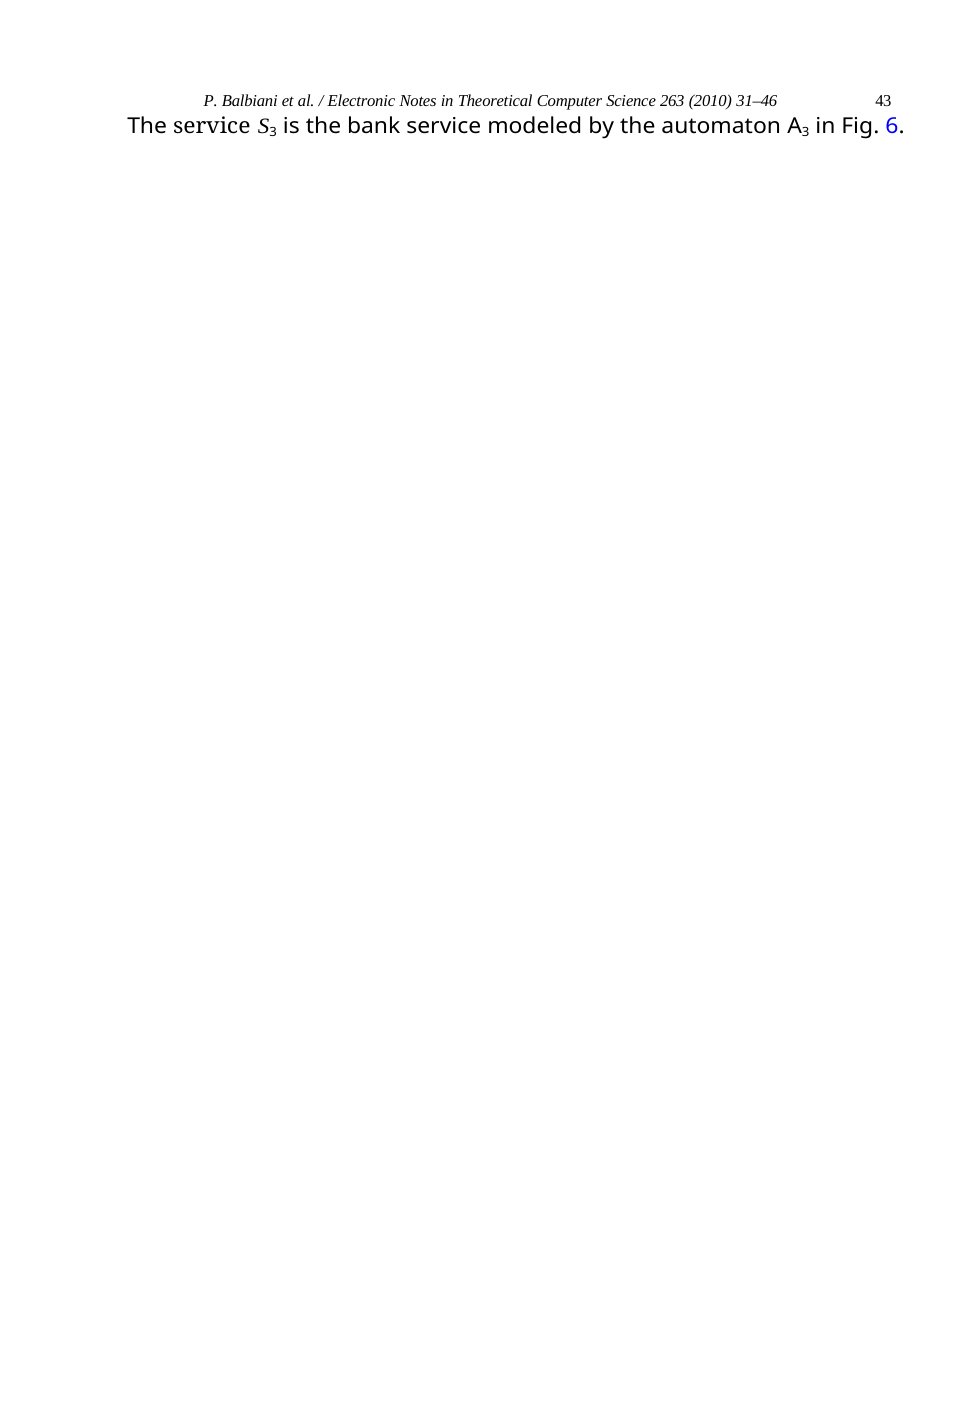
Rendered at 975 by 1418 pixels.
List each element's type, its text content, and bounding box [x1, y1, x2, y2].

text The service S3 is the bank service modeled by the automaton A3 in Fig. 6. [127, 108, 910, 140]
